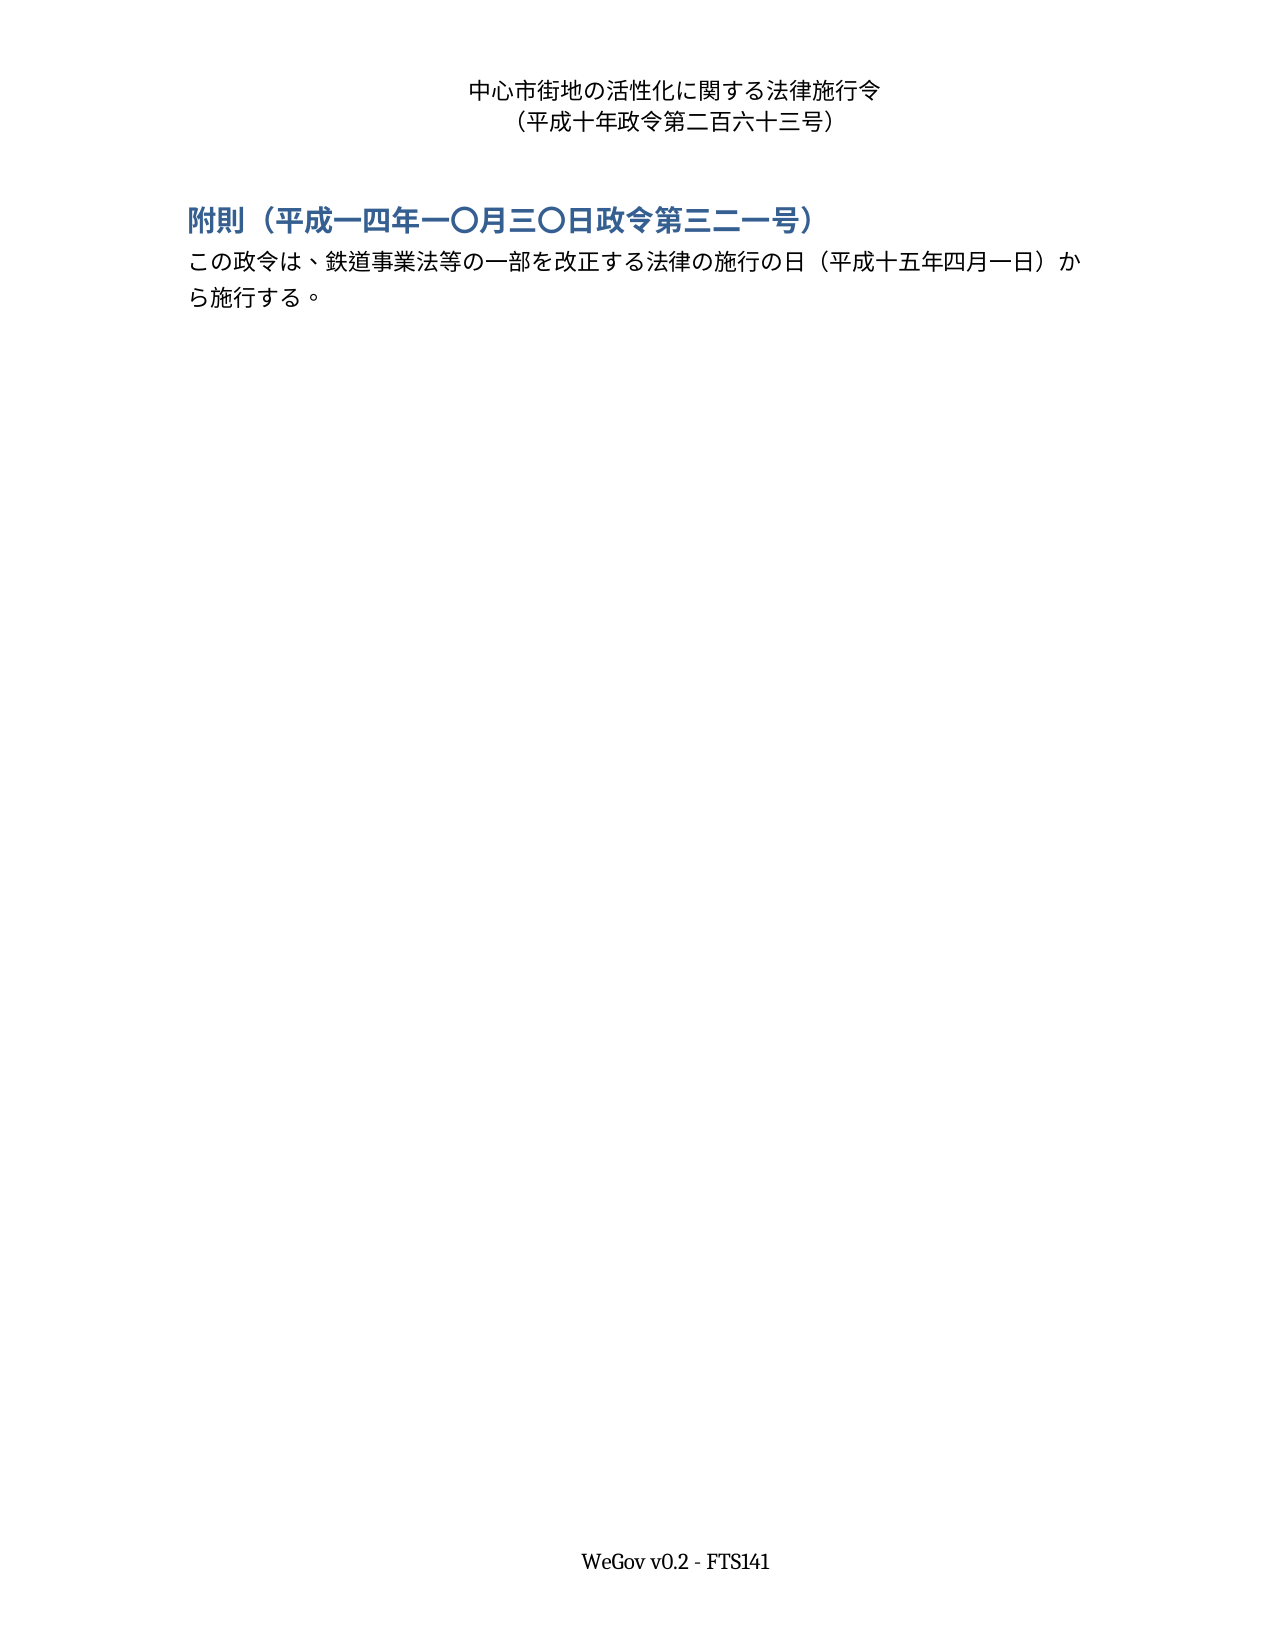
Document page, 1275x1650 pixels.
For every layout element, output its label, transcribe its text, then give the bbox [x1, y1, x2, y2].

text この政令は、鉄道事業法等の一部を改正する法律の施行の日（平成十五年四月一日）から施行する。 [187, 246, 1087, 313]
subtitle 附則（平成一四年一〇月三〇日政令第三二一号） [187, 200, 1087, 240]
